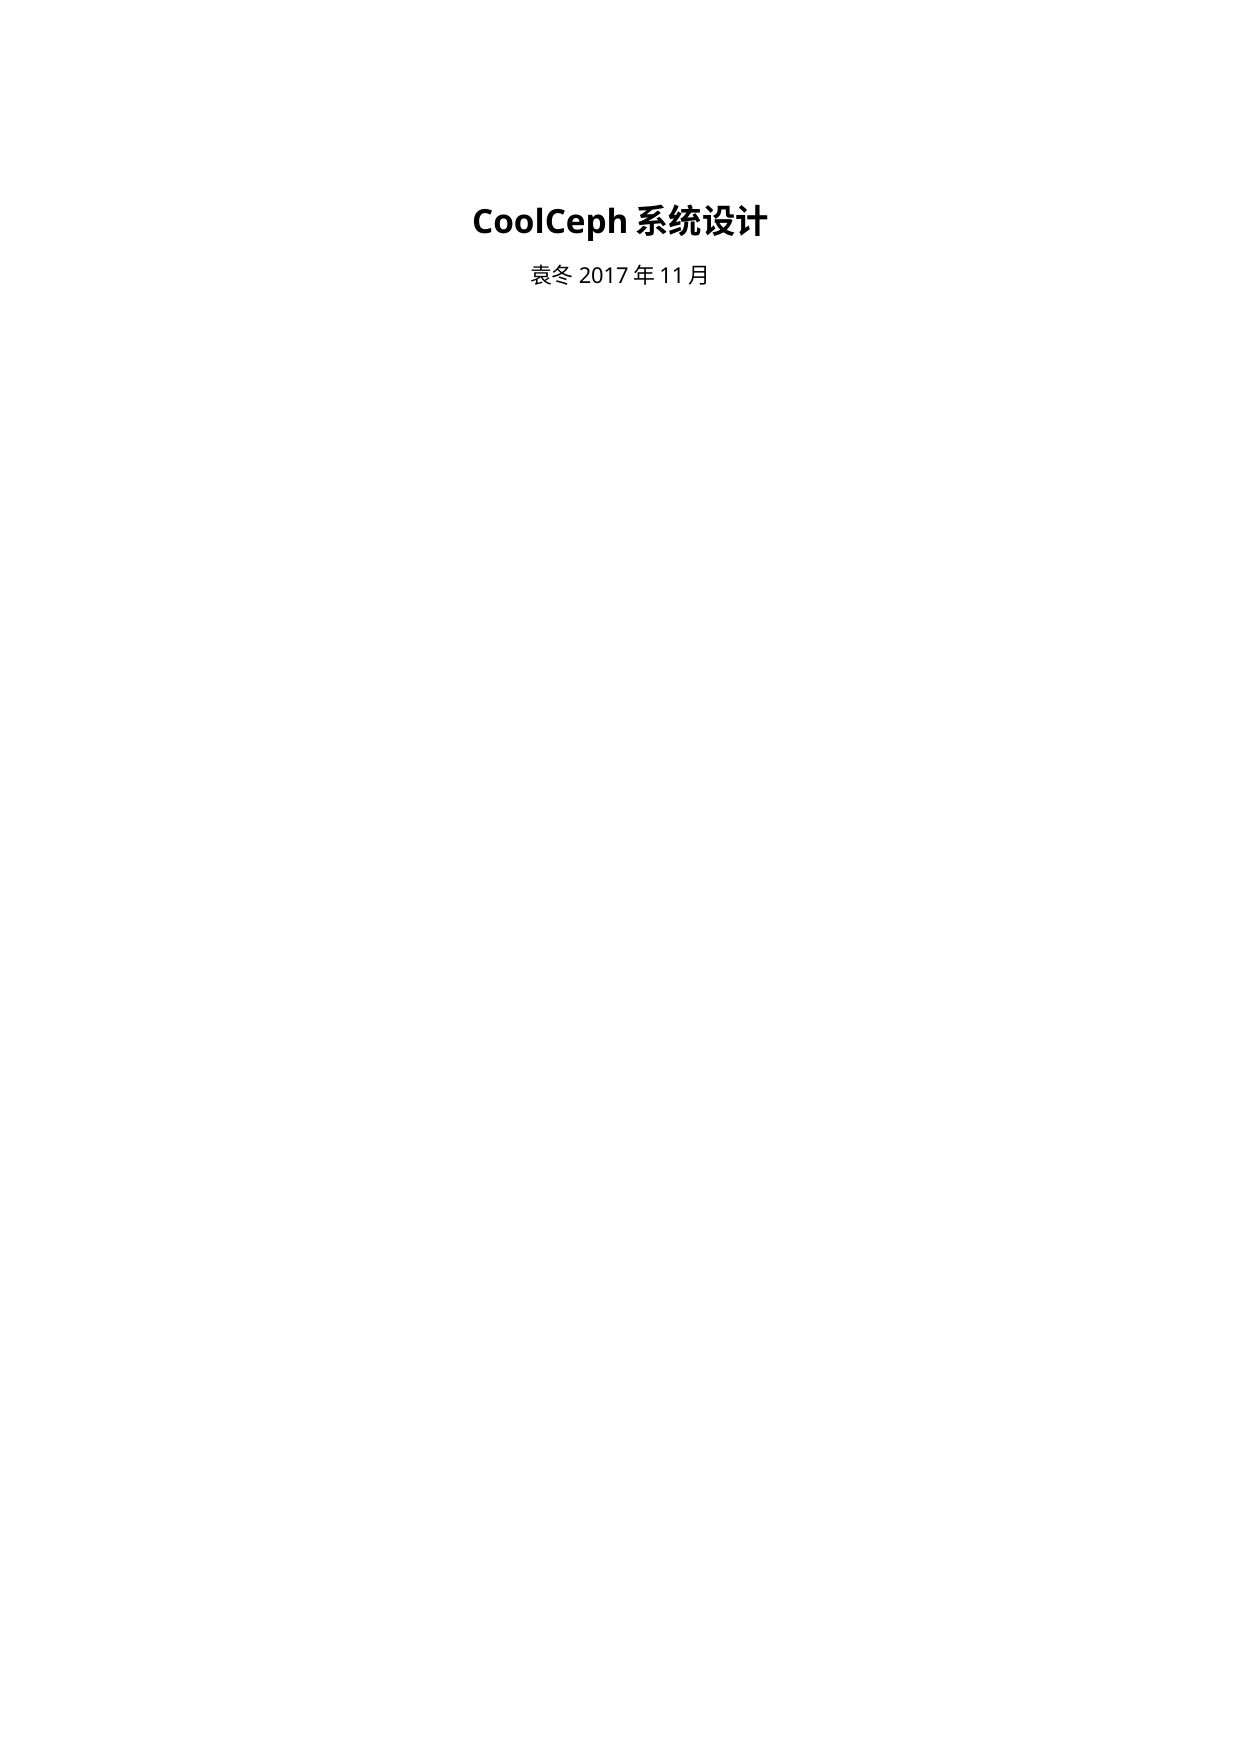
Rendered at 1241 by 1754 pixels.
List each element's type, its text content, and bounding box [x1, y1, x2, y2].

text 袁冬 2017年11月 [187, 258, 1053, 291]
title CoolCeph系统设计 [187, 187, 1053, 252]
